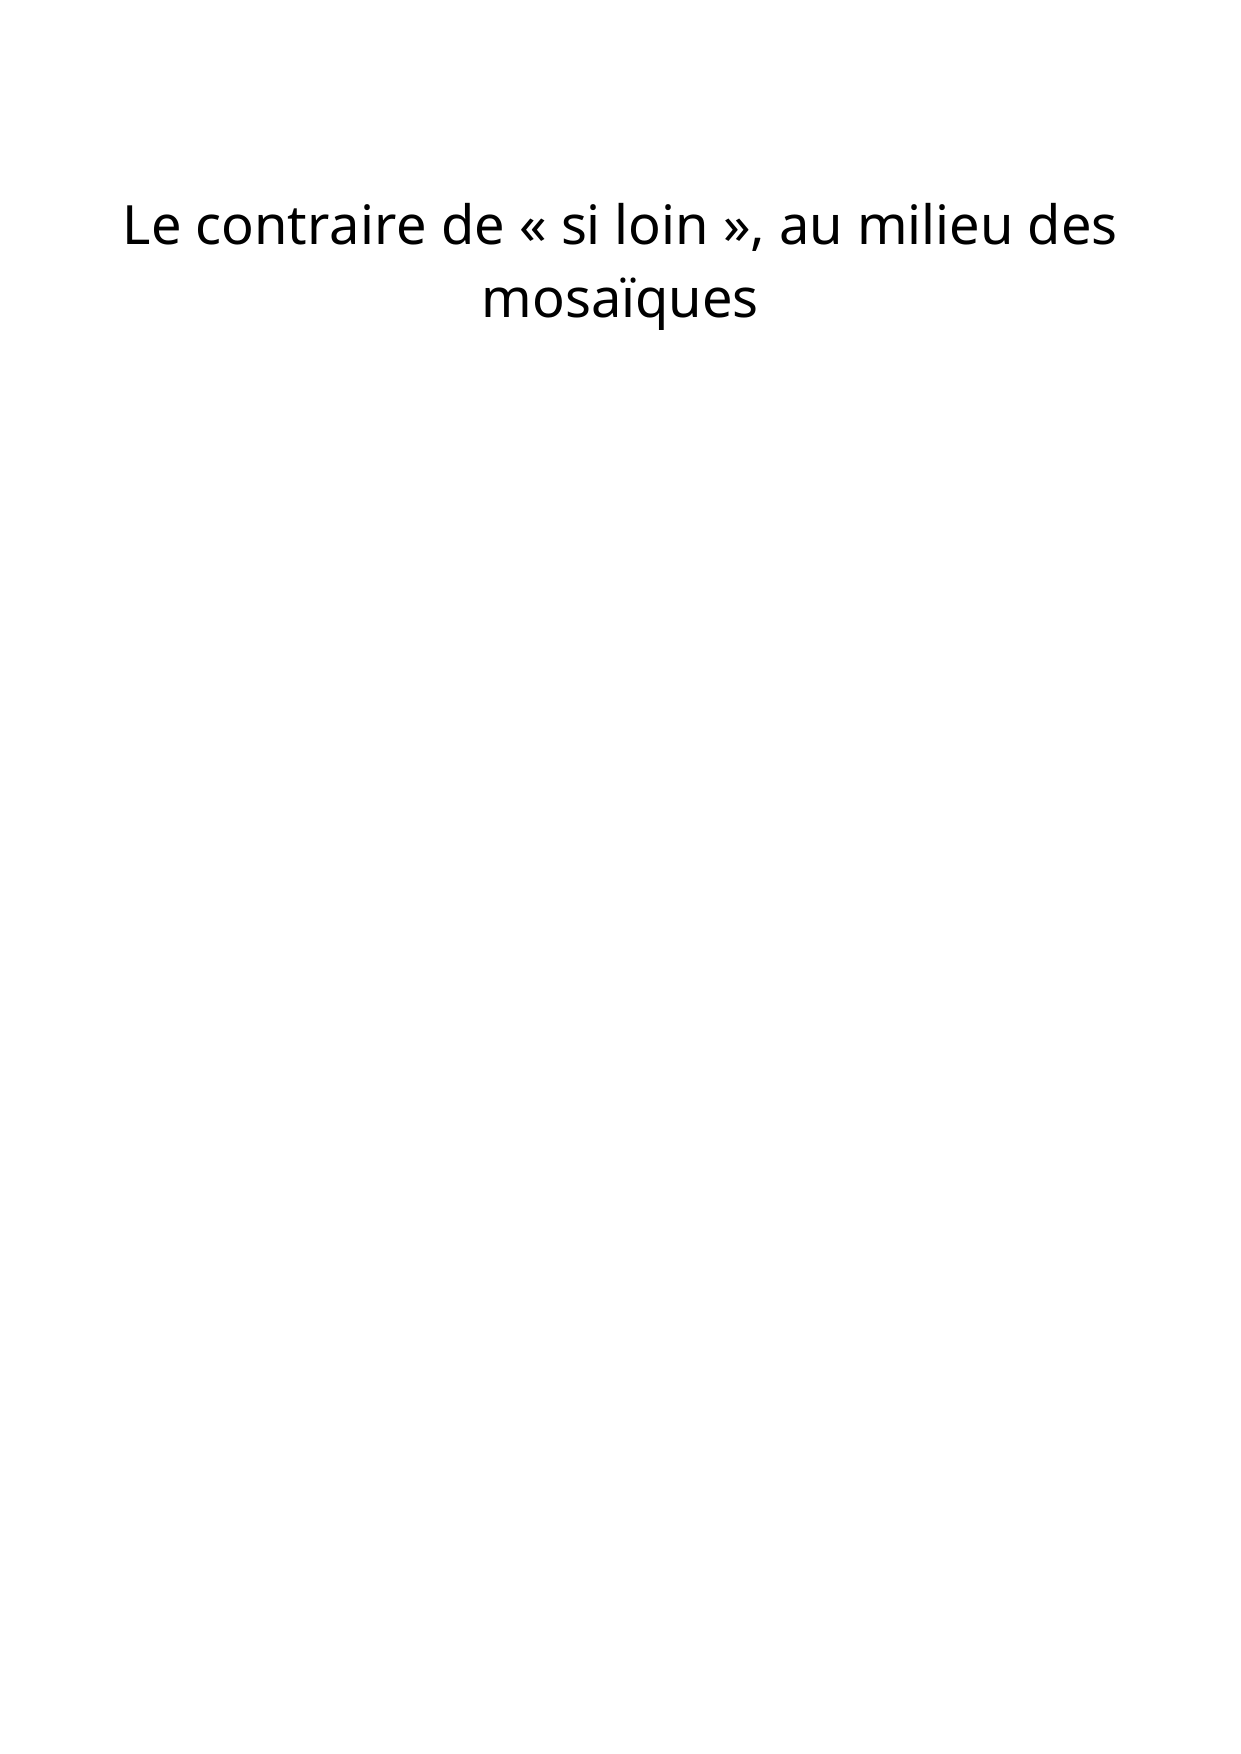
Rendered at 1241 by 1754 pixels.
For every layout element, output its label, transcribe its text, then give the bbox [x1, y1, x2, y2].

text Le contraire de « si loin », au milieu des mosaïques [118, 186, 1122, 334]
